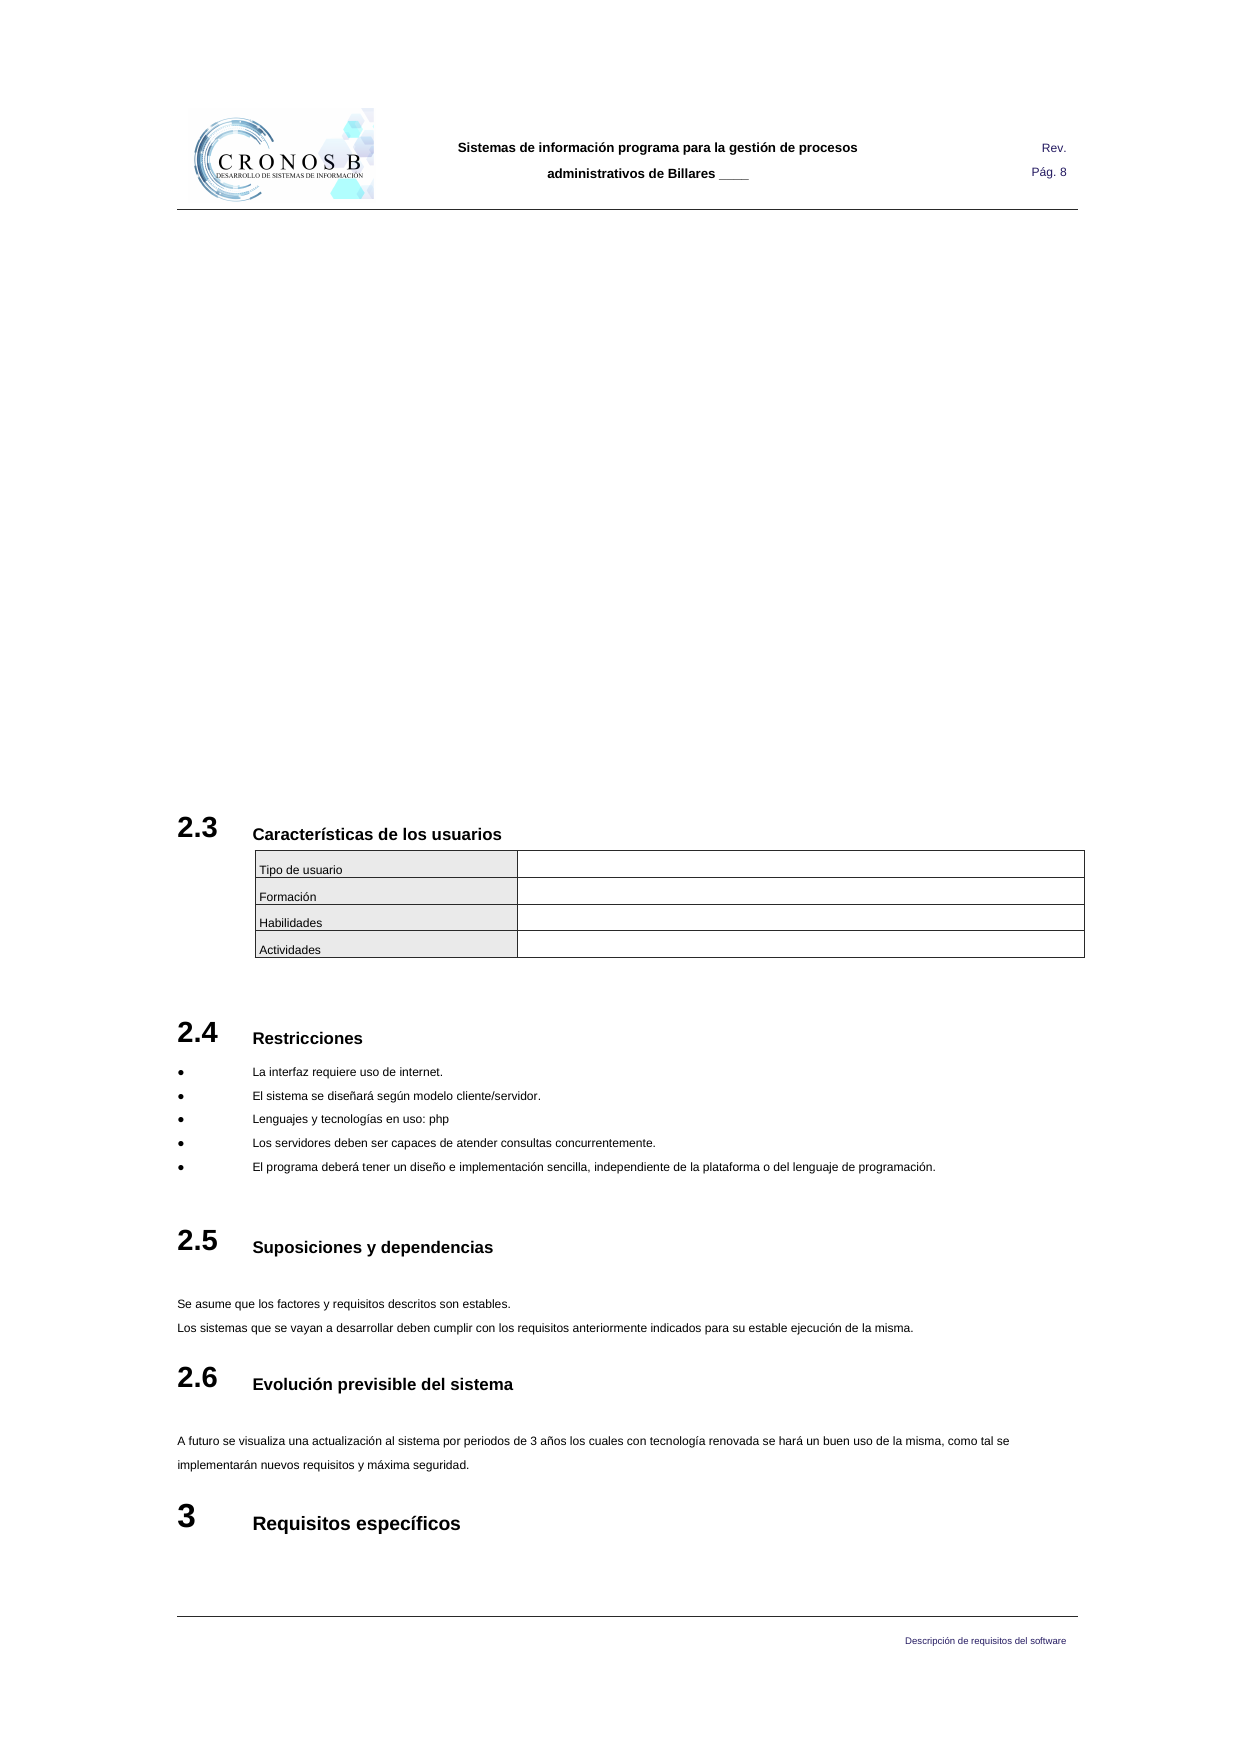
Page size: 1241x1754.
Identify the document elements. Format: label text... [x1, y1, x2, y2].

list Requisitos específicos [177, 1497, 1063, 1535]
table_header Tipo de usuario [256, 851, 517, 877]
table_header [518, 851, 1084, 877]
table_cell Formación [256, 878, 517, 904]
list La interfaz requiere uso de internet. [177, 1054, 1063, 1078]
list Restricciones [177, 1015, 1063, 1048]
text A futuro se visualiza una actualización al sistema por periodos de 3 años los cuales con tecnología renovada se hará un buen uso de la misma, como tal se implementarán nuevos requisitos y máxima seguridad. [177, 1424, 1063, 1472]
list Características de los usuarios [177, 810, 1063, 844]
list El programa deberá tener un diseño e implementación sencilla, independiente de la plataforma o del lenguaje de programación. [177, 1150, 1063, 1174]
table_cell Habilidades [256, 905, 517, 930]
list Suposiciones y dependencias [177, 1223, 1063, 1257]
table_cell Actividades [256, 931, 517, 957]
list Lenguajes y tecnologías en uso: php [177, 1102, 1063, 1126]
table_cell [518, 878, 1084, 904]
list Los servidores deben ser capaces de atender consultas concurrentemente. [177, 1126, 1063, 1150]
list Evolución previsible del sistema [177, 1360, 1063, 1393]
picture [188, 108, 376, 203]
table_cell [518, 931, 1084, 957]
list El sistema se diseñará según modelo cliente/servidor. [177, 1078, 1063, 1102]
text Se asume que los factores y requisitos descritos son estables. [177, 1287, 1063, 1311]
text Los sistemas que se vayan a desarrollar deben cumplir con los requisitos anteriormente indicados para su estable ejecución de la misma. [177, 1311, 1063, 1335]
table_cell [518, 905, 1084, 930]
